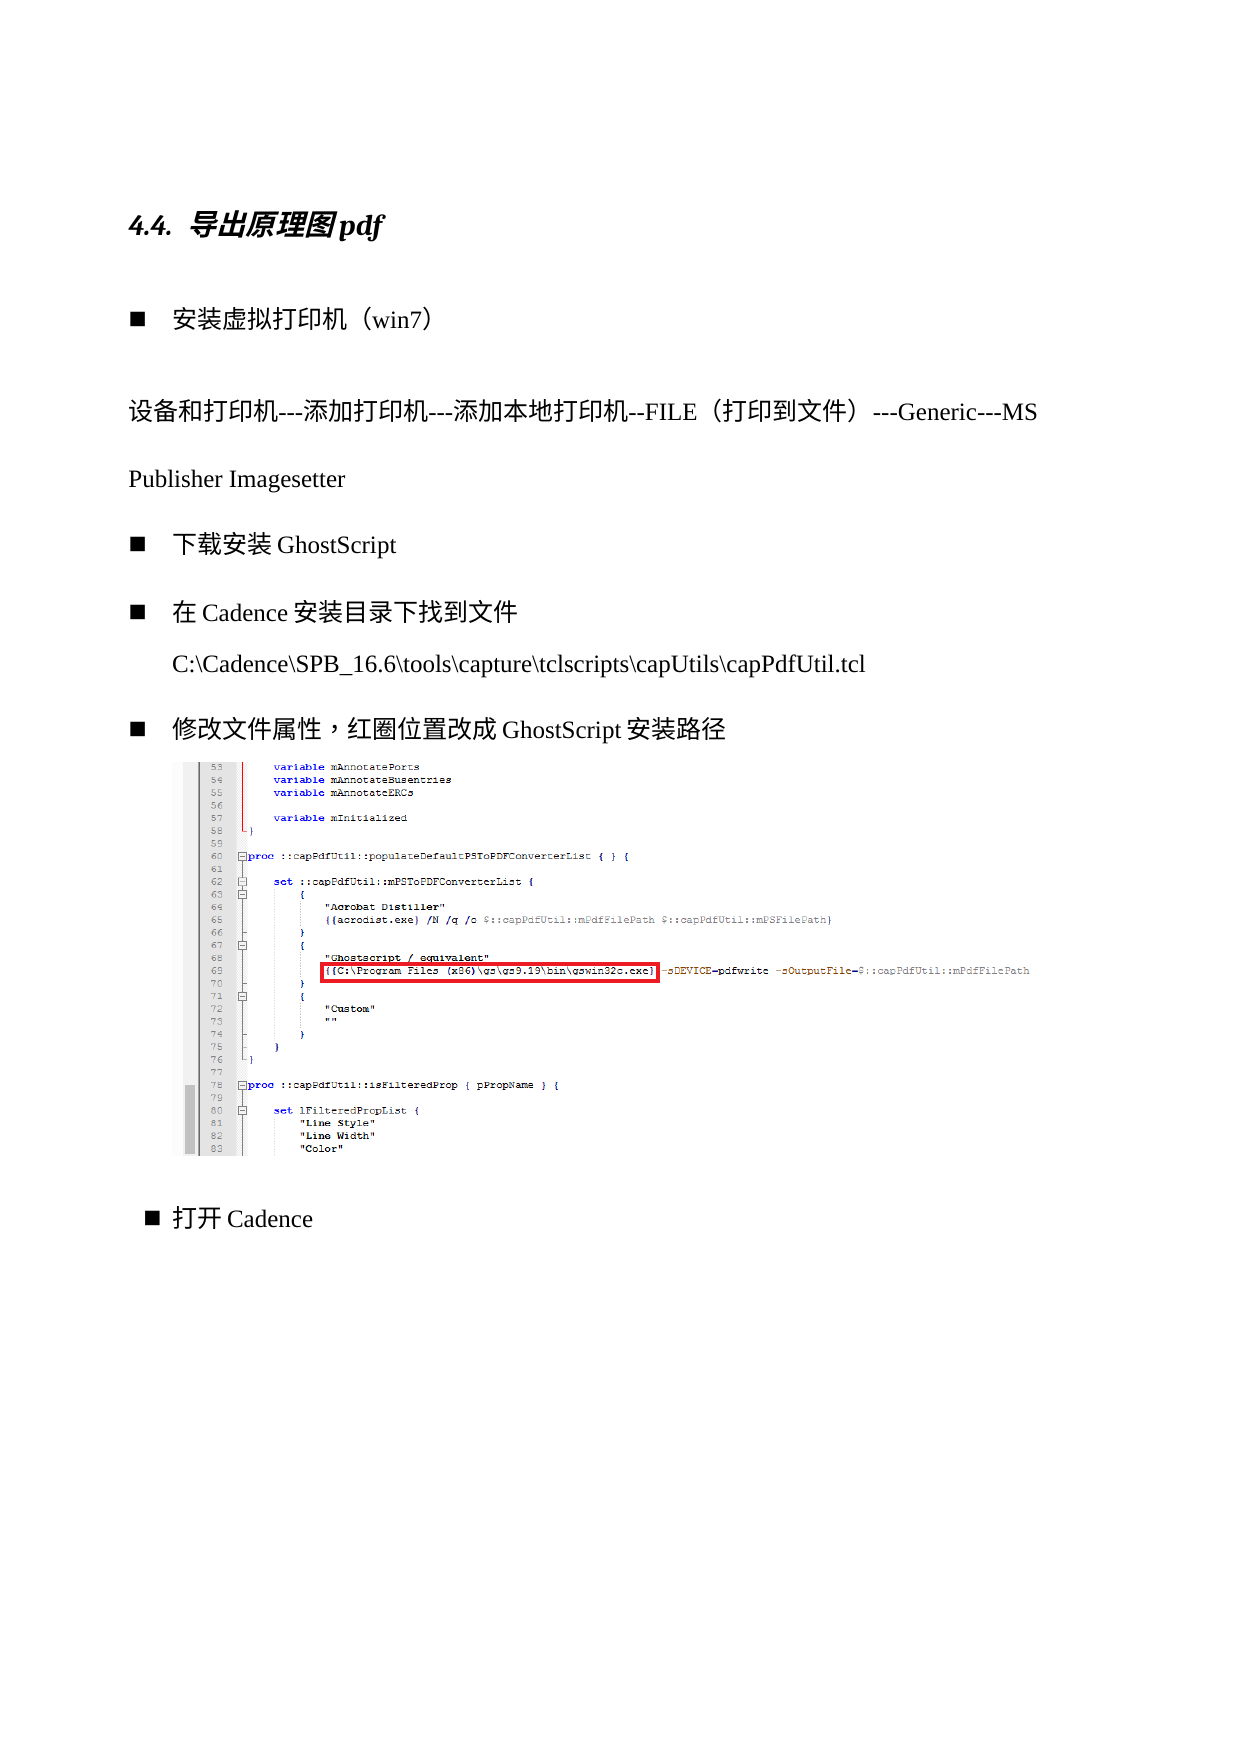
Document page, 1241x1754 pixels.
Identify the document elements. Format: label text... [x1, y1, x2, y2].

list 在Cadence安装目录下找到文件 [128, 578, 1112, 646]
list 下载安装GhostScript [128, 510, 1112, 578]
picture [171, 762, 1037, 1156]
list 打开Cadence [143, 1184, 1112, 1252]
subtitle 导出原理图pdf [128, 189, 1112, 257]
text 设备和打印机---添加打印机---添加本地打印机--FILE（打印到文件）---Generic---MS Publisher Imagesetter [128, 377, 1112, 496]
list C:\Cadence\SPB_16.6\tools\capture\tclscripts\capUtils\capPdfUtil.tcl [172, 646, 1112, 680]
list 安装虚拟打印机（win7） [128, 284, 1112, 352]
list 修改文件属性，红圈位置改成GhostScript安装路径 [128, 694, 1112, 762]
